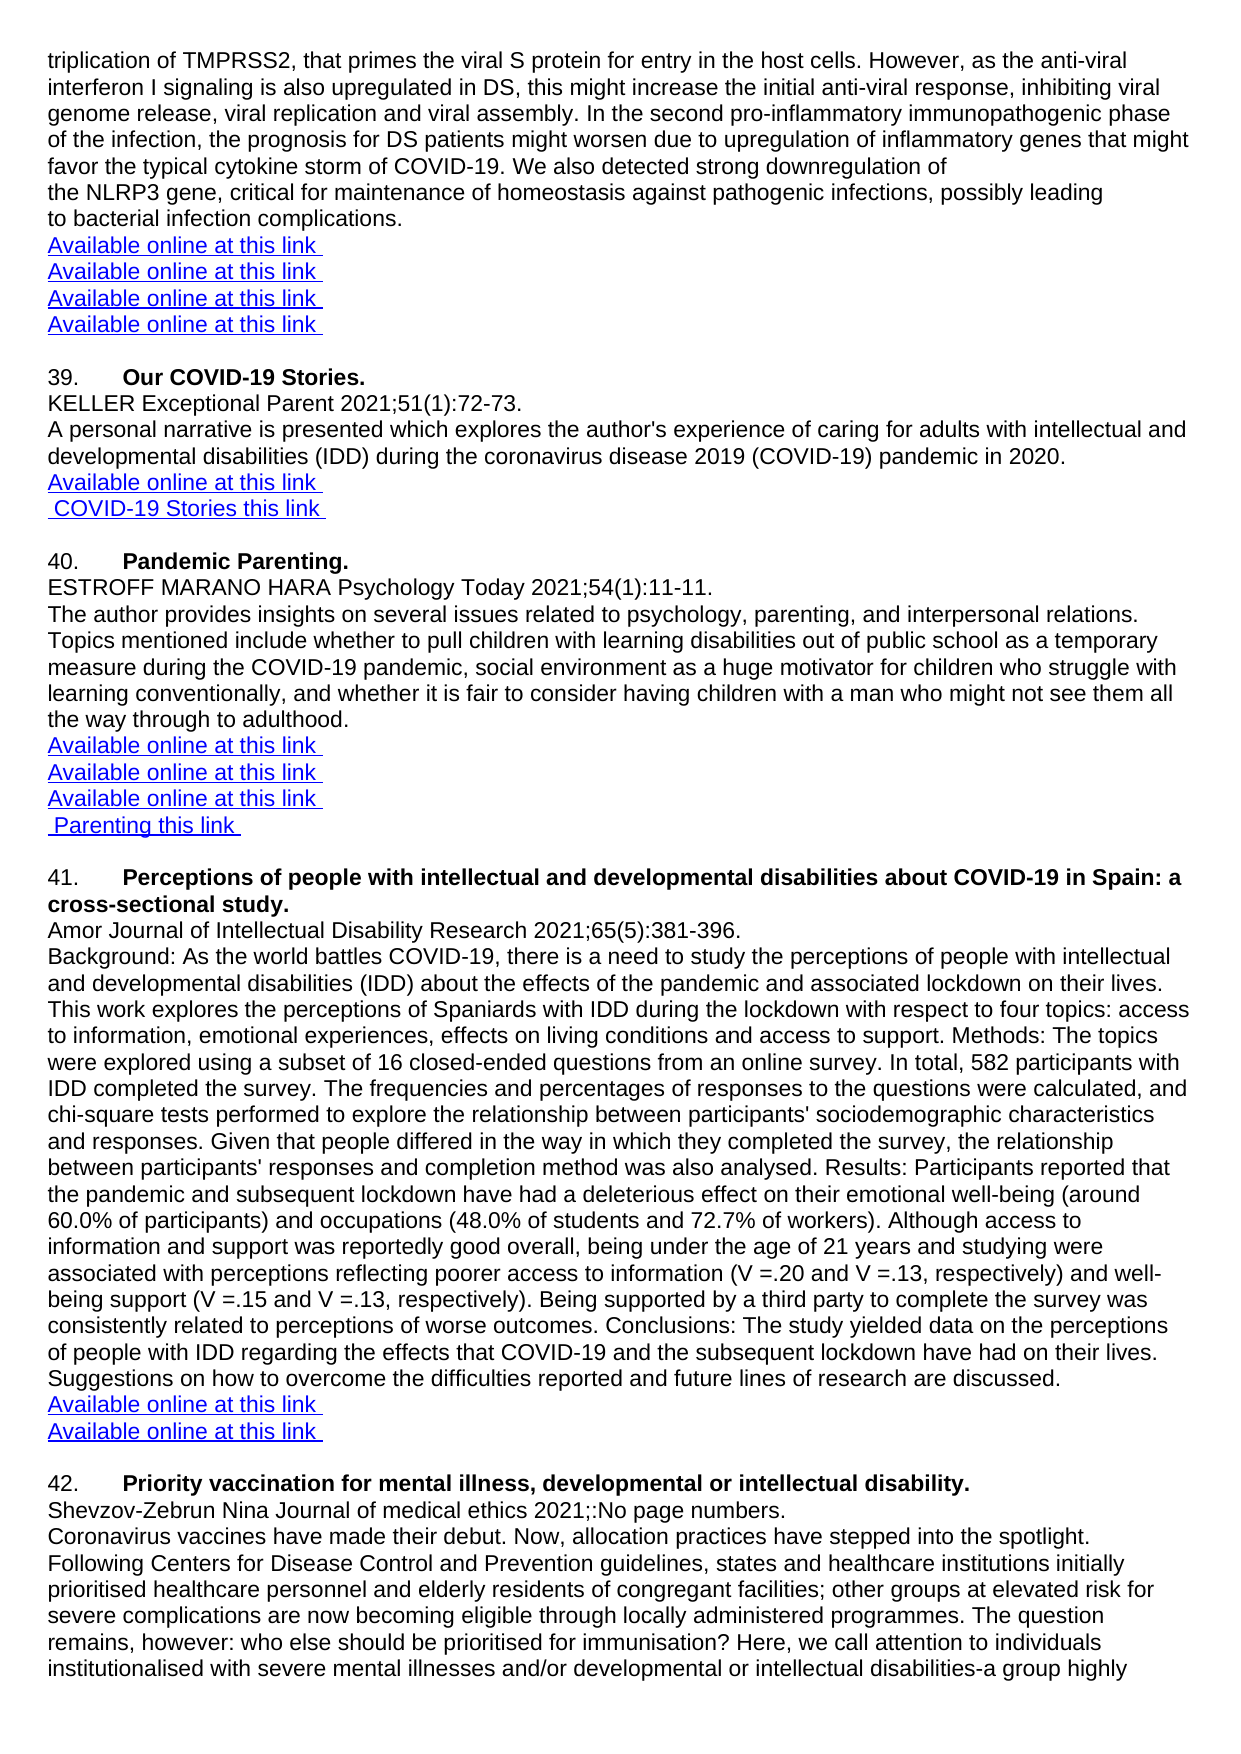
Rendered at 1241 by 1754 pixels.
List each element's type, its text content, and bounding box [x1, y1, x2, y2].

list Our COVID-19 Stories. KELLER Exceptional Parent 2021;51(1):72-73. [47, 363, 1193, 416]
text Available online at this link [47, 759, 1193, 785]
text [47, 1523, 1193, 1681]
text COVID-19 Stories this link [47, 495, 1193, 522]
text A personal narrative is presented which explores the author's experience of caring for adults with intellectual and developmental disabilities (IDD) during the coronavirus disease 2019 (COVID-19) pandemic in 2020. [47, 416, 1193, 469]
text Available online at this link [47, 469, 1193, 495]
list Pandemic Parenting. ESTROFF MARANO HARA Psychology Today 2021;54(1):11-11. [47, 548, 1193, 601]
list Priority vaccination for mental illness, developmental or intellectual disability. Shevzov-Zebrun Nina Journal of medical ethics 2021;:No page numbers. [47, 1470, 1193, 1523]
text Available online at this link [47, 732, 1193, 759]
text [47, 47, 1193, 232]
list Perceptions of people with intellectual and developmental disabilities about COVID-19 in Spain: a cross-sectional study. Amor Journal of Intellectual Disability Research 2021;65(5):381-396. [47, 864, 1193, 943]
text The author provides insights on several issues related to psychology, parenting, and interpersonal relations. Topics mentioned include whether to pull children with learning disabilities out of public school as a temporary measure during the COVID-19 pandemic, social environment as a huge motivator for children who struggle with learning conventionally, and whether it is fair to consider having children with a man who might not see them all the way through to adulthood. [47, 601, 1193, 732]
text Available online at this link [47, 1418, 1193, 1444]
text Parenting this link [47, 812, 1193, 838]
text Available online at this link [47, 1391, 1193, 1418]
text Background: As the world battles COVID-19, there is a need to study the perceptions of people with intellectual and developmental disabilities (IDD) about the effects of the pandemic and associated lockdown on their lives. This work explores the perceptions of Spaniards with IDD during the lockdown with respect to four topics: access to information, emotional experiences, effects on living conditions and access to support. Methods: The topics were explored using a subset of 16 closed-ended questions from an online survey. In total, 582 participants with IDD completed the survey. The frequencies and percentages of responses to the questions were calculated, and chi-square tests performed to explore the relationship between participants' sociodemographic characteristics and responses. Given that people differed in the way in which they completed the survey, the relationship between participants' responses and completion method was also analysed. Results: Participants reported that the pandemic and subsequent lockdown have had a deleterious effect on their emotional well-being (around 60.0% of participants) and occupations (48.0% of students and 72.7% of workers). Although access to information and support was reportedly good overall, being under the age of 21 years and studying were associated with perceptions reflecting poorer access to information (V =.20 and V =.13, respectively) and well-being support (V =.15 and V =.13, respectively). Being supported by a third party to complete the survey was consistently related to perceptions of worse outcomes. Conclusions: The study yielded data on the perceptions of people with IDD regarding the effects that COVID-19 and the subsequent lockdown have had on their lives. Suggestions on how to overcome the difficulties reported and future lines of research are discussed. [47, 943, 1193, 1391]
text Available online at this link [47, 311, 1193, 337]
text Available online at this link [47, 258, 1193, 284]
text Available online at this link [47, 232, 1193, 258]
text Available online at this link [47, 785, 1193, 812]
text Available online at this link [47, 284, 1193, 311]
